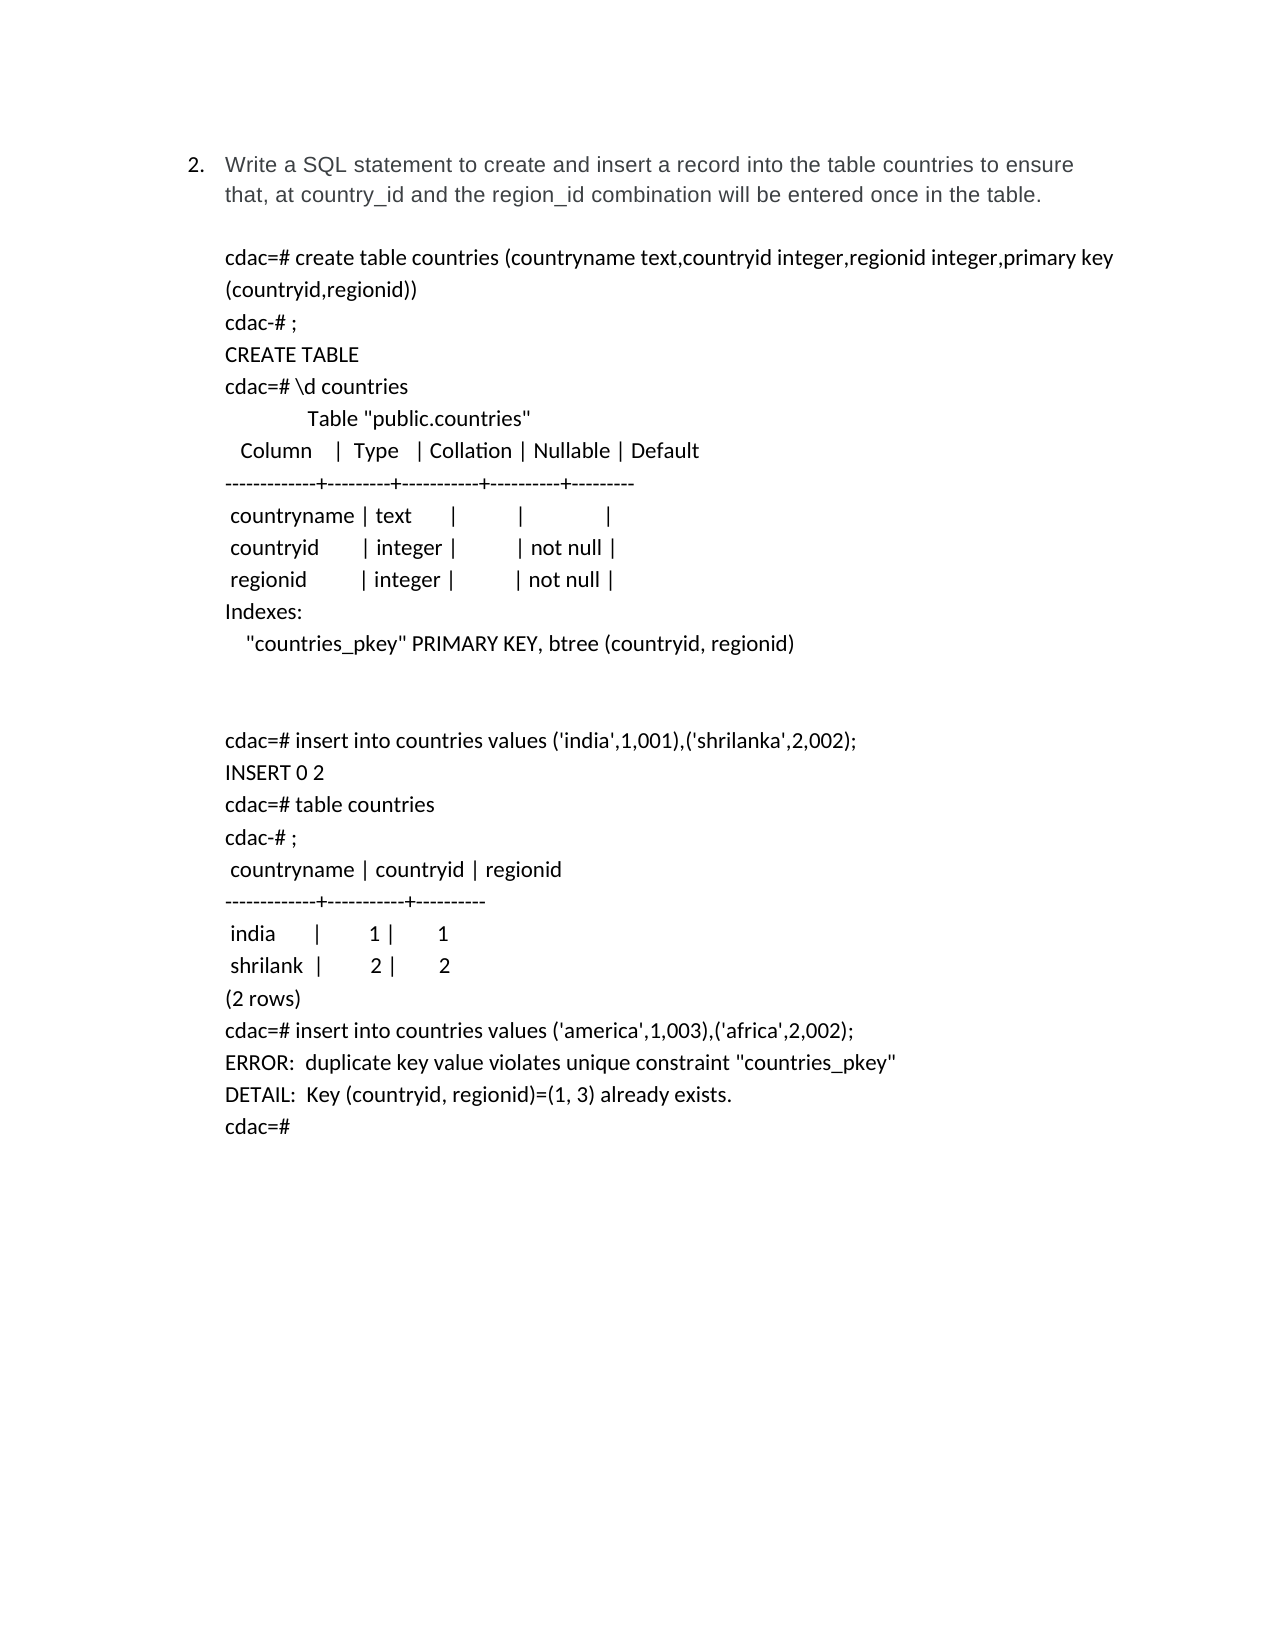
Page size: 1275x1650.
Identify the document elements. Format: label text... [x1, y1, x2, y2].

list cdac=# \d countries [225, 372, 1125, 400]
list shrilank | 2 | 2 [225, 951, 1125, 979]
list cdac-# ; [225, 823, 1125, 851]
list CREATE TABLE [225, 340, 1125, 368]
list cdac=# [225, 1112, 1125, 1140]
list "countries_pkey" PRIMARY KEY, btree (countryid, regionid) [225, 629, 1125, 658]
list (2 rows) [225, 984, 1125, 1012]
list regionid | integer | | not null | [225, 565, 1125, 593]
list countryname | countryid | regionid [225, 855, 1125, 883]
list cdac=# create table countries (countryname text,countryid integer,regionid integer,primary key (countryid,regionid)) [225, 243, 1125, 303]
list INSERT 0 2 [225, 758, 1125, 786]
list -------------+---------+-----------+----------+--------- [225, 469, 1125, 497]
list Table "public.countries" [225, 404, 1125, 432]
list ERROR: duplicate key value violates unique constraint "countries_pkey" [225, 1048, 1125, 1076]
list india | 1 | 1 [225, 919, 1125, 947]
list Write a SQL statement to create and insert a record into the table countries to ensure that, at country_id and the region_id combination will be entered once in the table. [187, 150, 1125, 239]
list Indexes: [225, 597, 1125, 625]
list cdac-# ; [225, 308, 1125, 336]
list countryname | text | | | [225, 501, 1125, 529]
list cdac=# table countries [225, 791, 1125, 818]
list cdac=# insert into countries values ('america',1,003),('africa',2,002); [225, 1016, 1125, 1044]
list DETAIL: Key (countryid, regionid)=(1, 3) already exists. [225, 1080, 1125, 1108]
list countryid | integer | | not null | [225, 533, 1125, 561]
list Column | Type | Collation | Nullable | Default [225, 436, 1125, 464]
list cdac=# insert into countries values ('india',1,001),('shrilanka',2,002); [225, 726, 1125, 754]
list -------------+-----------+---------- [225, 887, 1125, 915]
